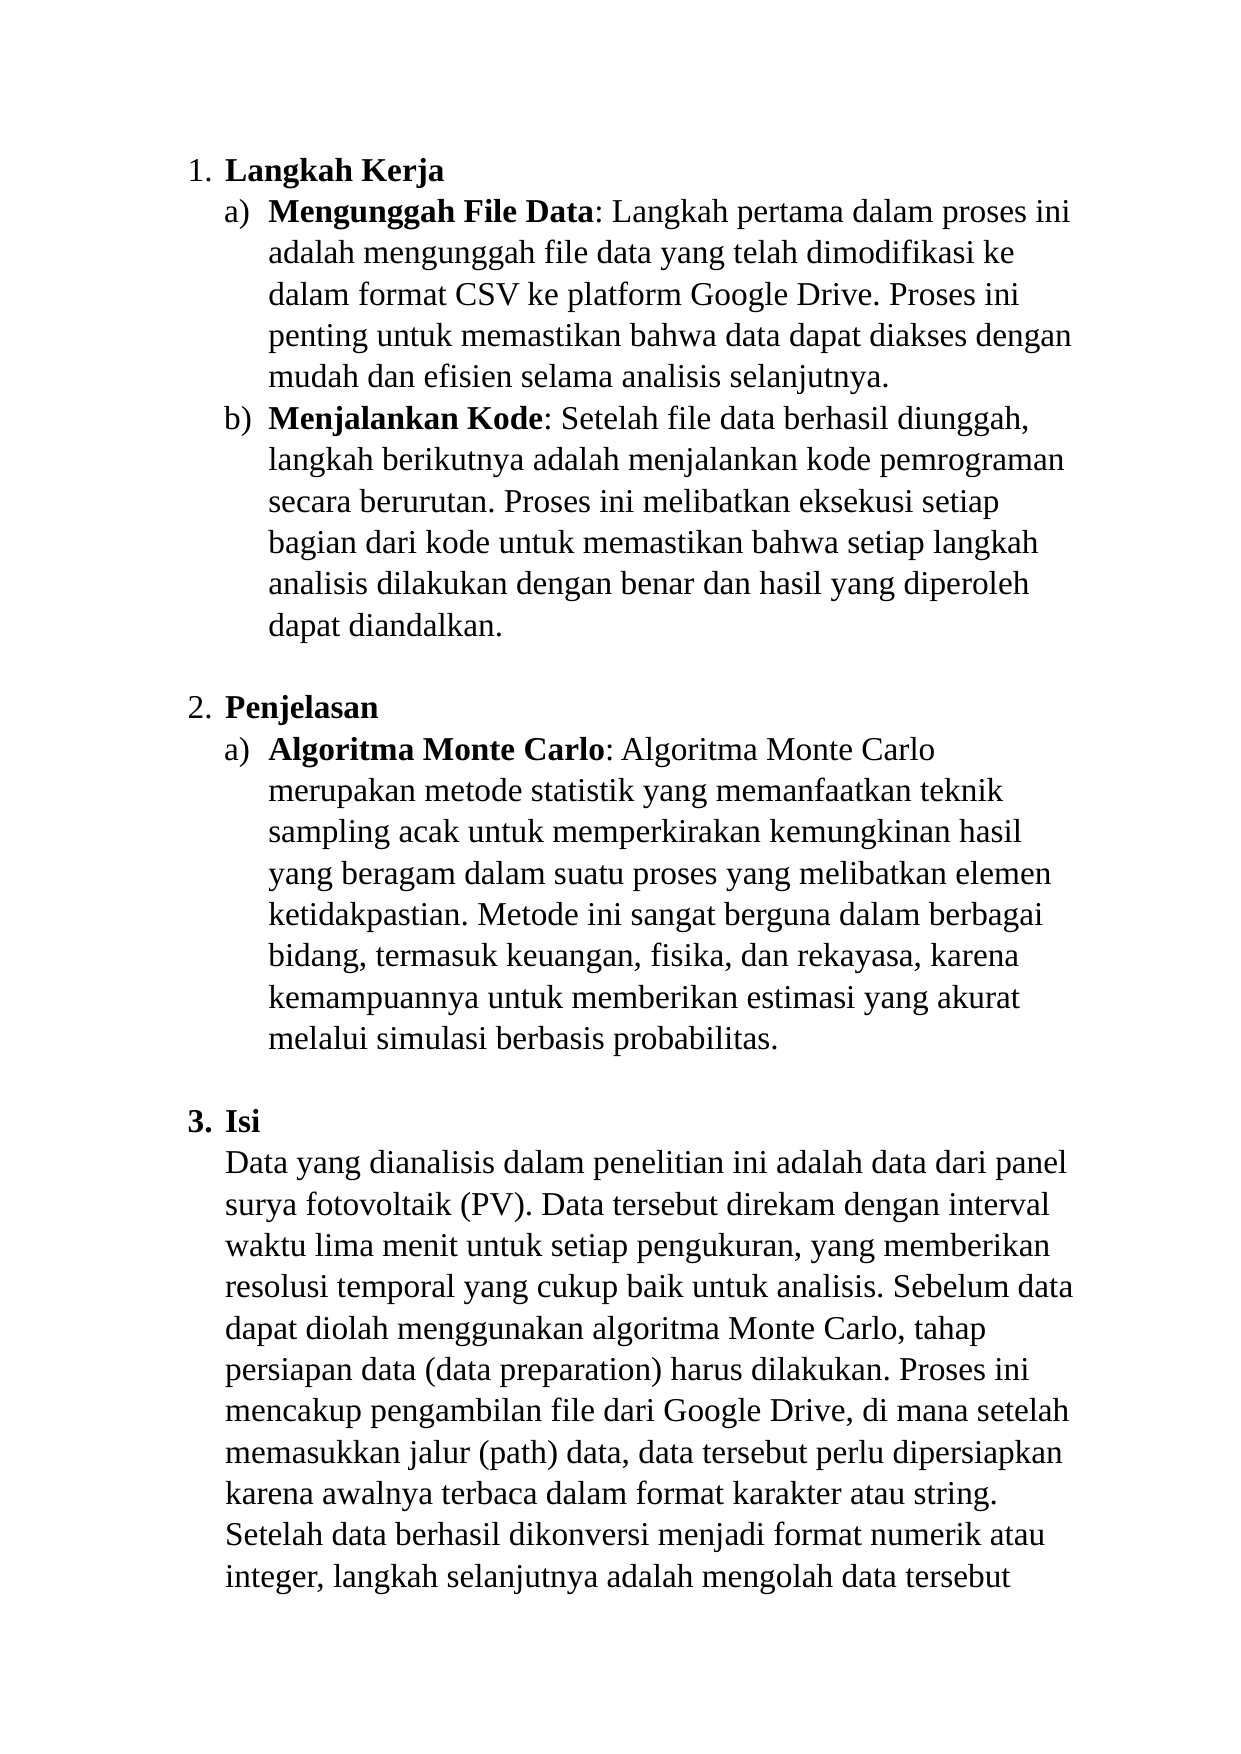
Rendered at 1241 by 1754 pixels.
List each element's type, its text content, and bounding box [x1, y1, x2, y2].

list Algoritma Monte Carlo: Algoritma Monte Carlo merupakan metode statistik yang memanfaatkan teknik sampling acak untuk memperkirakan kemungkinan hasil yang beragam dalam suatu proses yang melibatkan elemen ketidakpastian. Metode ini sangat berguna dalam berbagai bidang, termasuk keuangan, fisika, dan rekayasa, karena kemampuannya untuk memberikan estimasi yang akurat melalui simulasi berbasis probabilitas. [224, 729, 1090, 1057]
list Menjalankan Kode: Setelah file data berhasil diunggah, langkah berikutnya adalah menjalankan kode pemrograman secara berurutan. Proses ini melibatkan eksekusi setiap bagian dari kode untuk memastikan bahwa setiap langkah analisis dilakukan dengan benar dan hasil yang diperoleh dapat diandalkan. [224, 398, 1090, 643]
list Data yang dianalisis dalam penelitian ini adalah data dari panel surya fotovoltaik (PV). Data tersebut direkam dengan interval waktu lima menit untuk setiap pengukuran, yang memberikan resolusi temporal yang cukup baik untuk analisis. Sebelum data dapat diolah menggunakan algoritma Monte Carlo, tahap persiapan data (data preparation) harus dilakukan. Proses ini mencakup pengambilan file dari Google Drive, di mana setelah memasukkan jalur (path) data, data tersebut perlu dipersiapkan karena awalnya terbaca dalam format karakter atau string. [225, 1142, 1090, 1512]
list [225, 1515, 1090, 1594]
list Mengunggah File Data: Langkah pertama dalam proses ini adalah mengunggah file data yang telah dimodifikasi ke dalam format CSV ke platform Google Drive. Proses ini penting untuk memastikan bahwa data dapat diakses dengan mudah dan efisien selama analisis selanjutnya. [224, 191, 1090, 395]
list Penjelasan [187, 688, 1090, 726]
list Isi [187, 1101, 1090, 1139]
list Langkah Kerja [187, 150, 1090, 188]
